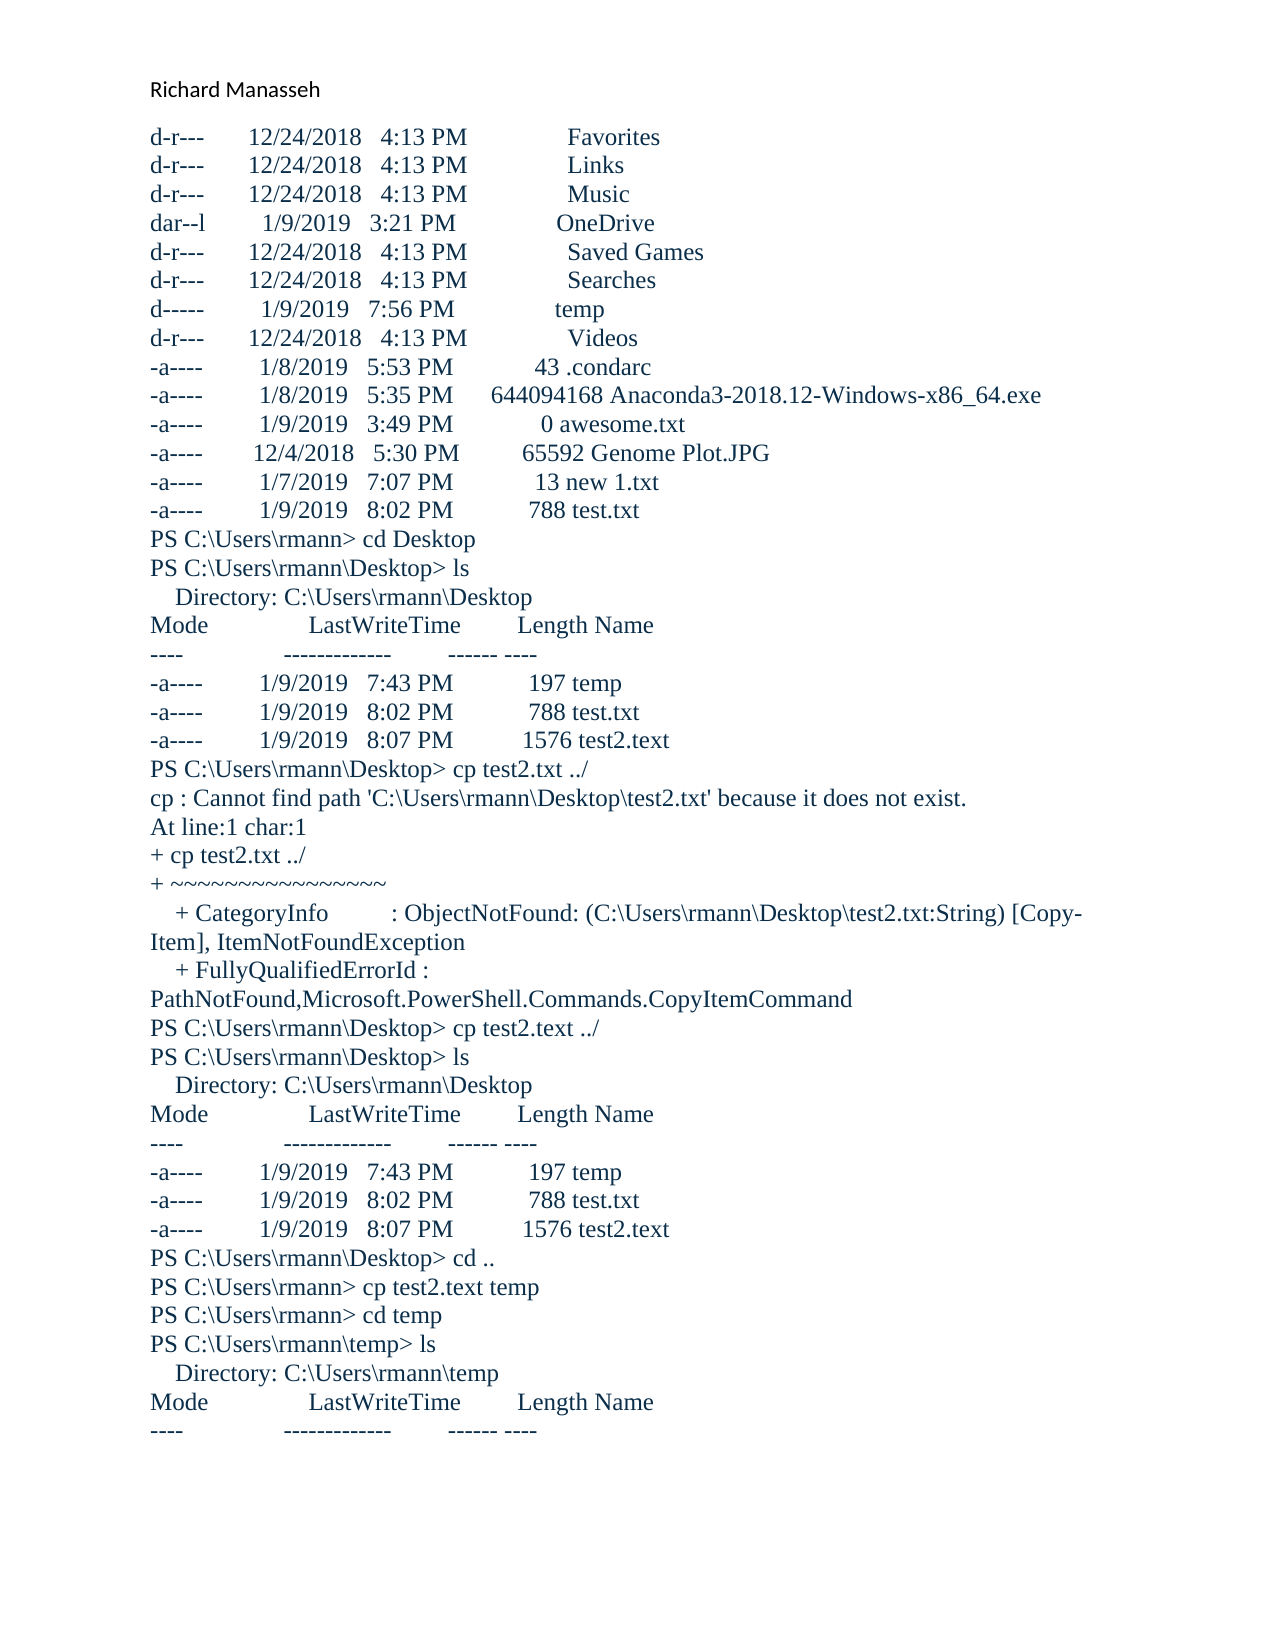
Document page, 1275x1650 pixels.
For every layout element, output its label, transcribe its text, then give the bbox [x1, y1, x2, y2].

text d-r--- 12/24/2018 4:13 PM Music [150, 179, 1125, 208]
text ---- ------------- ------ ---- [150, 639, 1125, 668]
text PS C:\Users\rmann\Desktop> cd .. [150, 1243, 1125, 1272]
text d-r--- 12/24/2018 4:13 PM Videos [150, 323, 1125, 352]
text + ~~~~~~~~~~~~~~~~ [150, 869, 1125, 898]
text d-r--- 12/24/2018 4:13 PM Saved Games [150, 237, 1125, 266]
text PS C:\Users\rmann\Desktop> cp test2.text ../ [150, 1013, 1125, 1042]
text -a---- 12/4/2018 5:30 PM 65592 Genome Plot.JPG [150, 438, 1125, 467]
text Mode LastWriteTime Length Name [150, 1099, 1125, 1128]
text Mode LastWriteTime Length Name [150, 1387, 1125, 1416]
text PS C:\Users\rmann> cd temp [150, 1301, 1125, 1329]
text PS C:\Users\rmann\Desktop> ls [150, 1042, 1125, 1071]
text Directory: C:\Users\rmann\Desktop [150, 582, 1125, 611]
text -a---- 1/7/2019 7:07 PM 13 new 1.txt [150, 467, 1125, 496]
text + cp test2.txt ../ [150, 841, 1125, 869]
text Directory: C:\Users\rmann\temp [150, 1358, 1125, 1387]
text -a---- 1/9/2019 8:07 PM 1576 test2.text [150, 1214, 1125, 1243]
text ---- ------------- ------ ---- [150, 1128, 1125, 1157]
text -a---- 1/9/2019 7:43 PM 197 temp [150, 668, 1125, 697]
text -a---- 1/9/2019 7:43 PM 197 temp [150, 1157, 1125, 1186]
text cp : Cannot find path 'C:\Users\rmann\Desktop\test2.txt' because it does not exist. [150, 783, 1125, 812]
text PS C:\Users\rmann\Desktop> ls [150, 553, 1125, 582]
text + CategoryInfo : ObjectNotFound: (C:\Users\rmann\Desktop\test2.txt:String) [Copy-Item], ItemNotFoundException [150, 898, 1125, 956]
text dar--l 1/9/2019 3:21 PM OneDrive [150, 208, 1125, 237]
text -a---- 1/9/2019 8:07 PM 1576 test2.text [150, 726, 1125, 754]
text PS C:\Users\rmann> cp test2.text temp [150, 1272, 1125, 1301]
text d-r--- 12/24/2018 4:13 PM Searches [150, 266, 1125, 294]
text At line:1 char:1 [150, 812, 1125, 841]
text -a---- 1/9/2019 3:49 PM 0 awesome.txt [150, 409, 1125, 438]
text ---- ------------- ------ ---- [150, 1416, 1125, 1444]
text -a---- 1/9/2019 8:02 PM 788 test.txt [150, 697, 1125, 726]
text -a---- 1/9/2019 8:02 PM 788 test.txt [150, 1186, 1125, 1214]
text PS C:\Users\rmann\temp> ls [150, 1329, 1125, 1358]
text PS C:\Users\rmann\Desktop> cp test2.txt ../ [150, 754, 1125, 783]
text d-r--- 12/24/2018 4:13 PM Favorites [150, 122, 1125, 151]
text -a---- 1/9/2019 8:02 PM 788 test.txt [150, 496, 1125, 524]
text d----- 1/9/2019 7:56 PM temp [150, 294, 1125, 323]
text d-r--- 12/24/2018 4:13 PM Links [150, 151, 1125, 179]
text Mode LastWriteTime Length Name [150, 611, 1125, 639]
text -a---- 1/8/2019 5:53 PM 43 .condarc [150, 352, 1125, 381]
text PS C:\Users\rmann> cd Desktop [150, 524, 1125, 553]
text + FullyQualifiedErrorId : PathNotFound,Microsoft.PowerShell.Commands.CopyItemCommand [150, 956, 1125, 1013]
text Directory: C:\Users\rmann\Desktop [150, 1071, 1125, 1099]
text -a---- 1/8/2019 5:35 PM 644094168 Anaconda3-2018.12-Windows-x86_64.exe [150, 381, 1125, 409]
